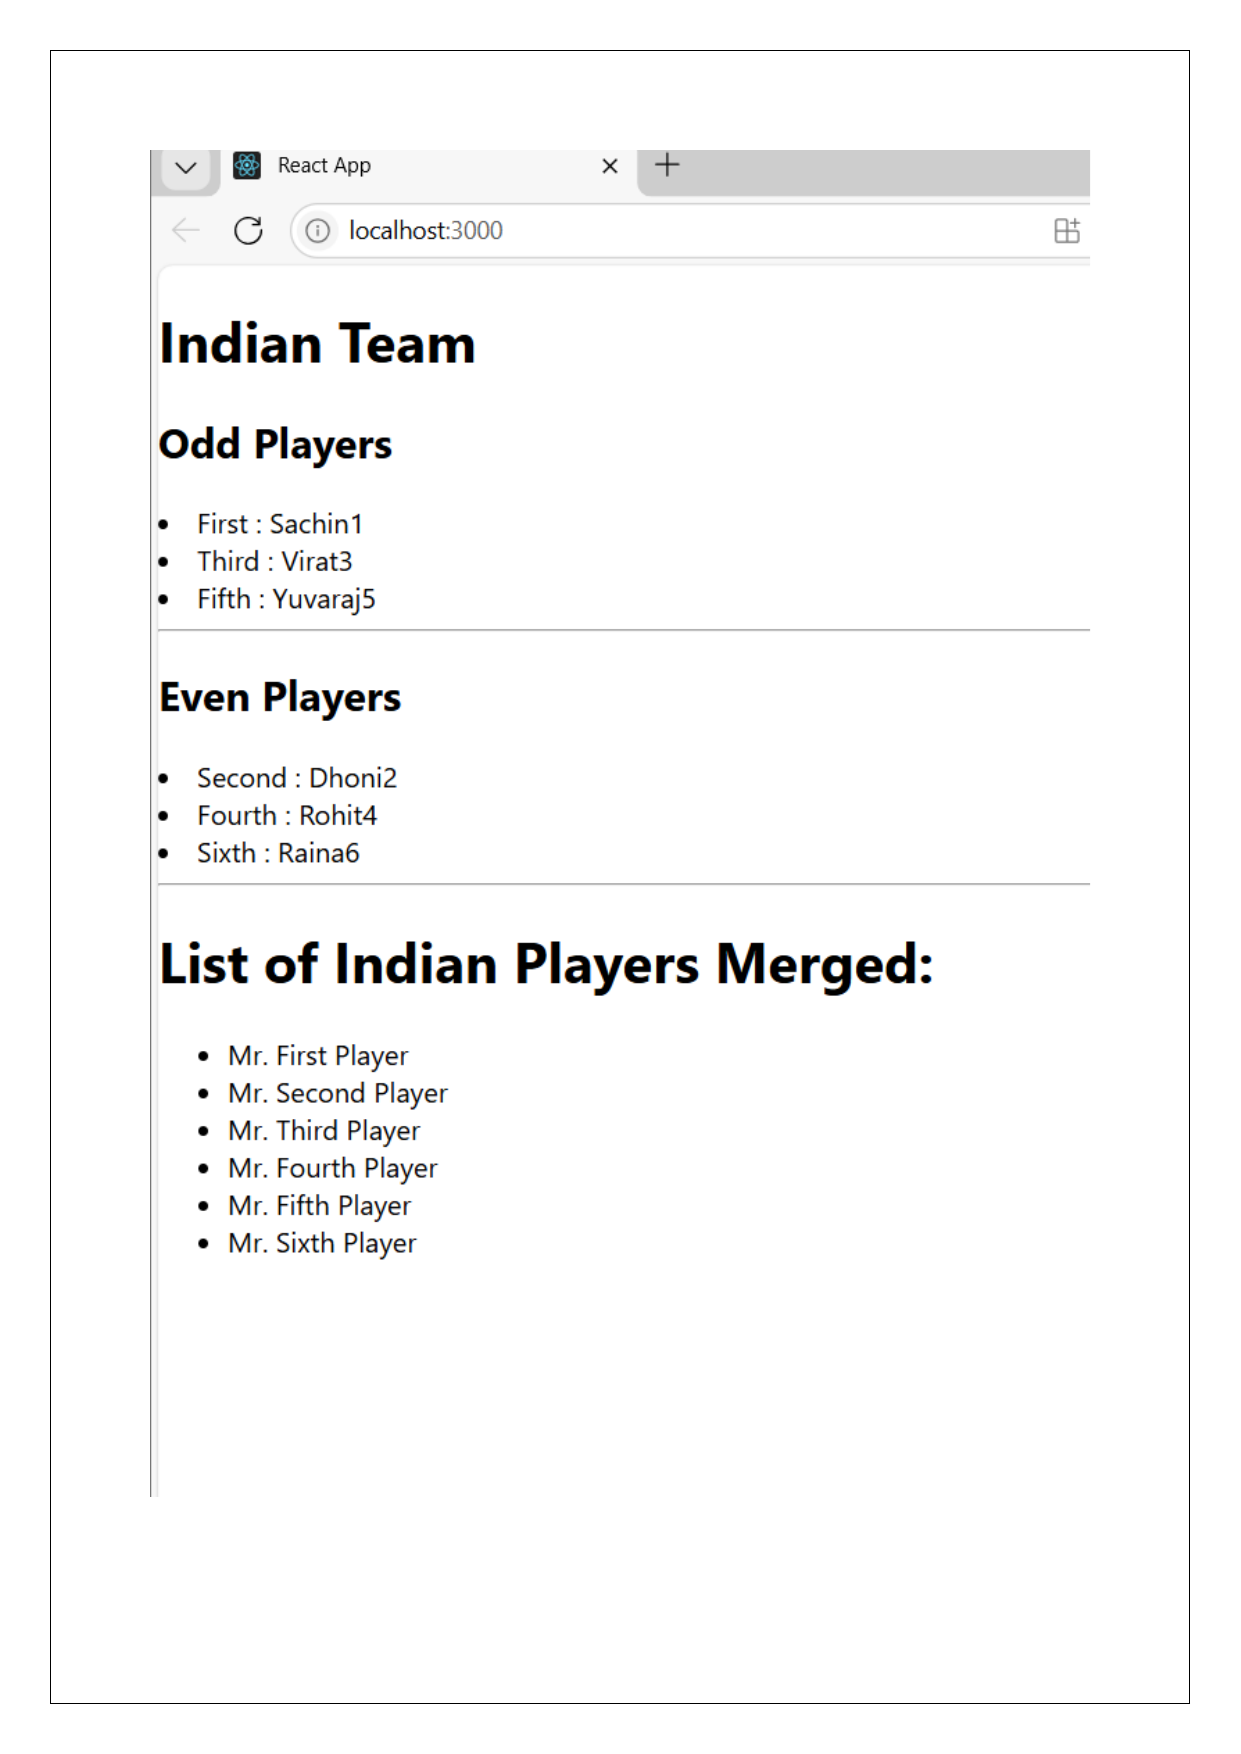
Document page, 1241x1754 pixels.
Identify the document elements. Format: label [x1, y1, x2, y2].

picture [150, 150, 1091, 1497]
